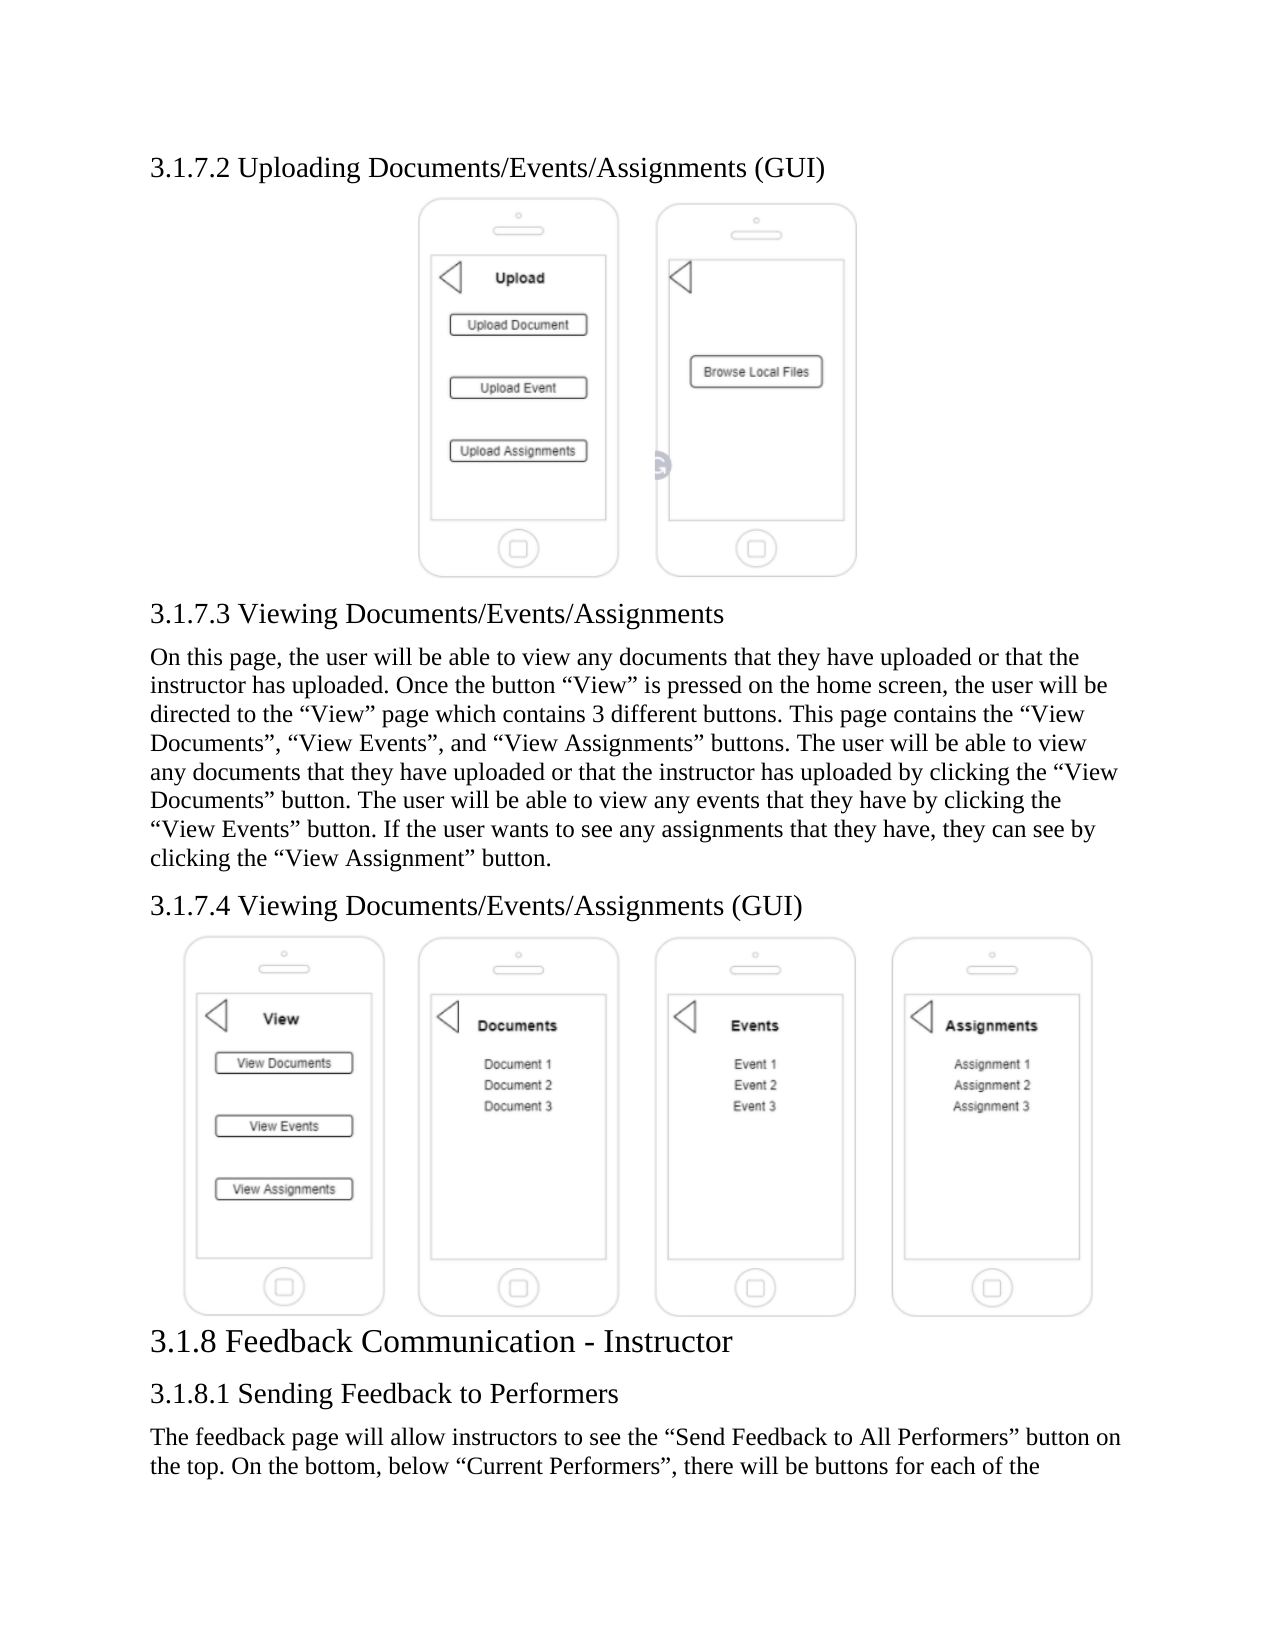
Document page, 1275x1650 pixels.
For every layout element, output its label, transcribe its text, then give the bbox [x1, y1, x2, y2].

picture [653, 934, 859, 1318]
subtitle 3.1.7.2 Uploading Documents/Events/Assignments (GUI) [150, 150, 1125, 183]
picture [181, 934, 386, 1318]
picture [654, 202, 859, 579]
subtitle 3.1.8 Feedback Communication - Instructor [150, 1321, 1125, 1360]
subtitle 3.1.7.4 Viewing Documents/Events/Assignments (GUI) [150, 888, 1125, 922]
picture [416, 196, 624, 579]
picture [889, 934, 1094, 1318]
text On this page, the user will be able to view any documents that they have uploaded or that the instructor has uploaded. Once the button “View” is pressed on the home screen, the user will be directed to the “View” page which contains 3 different buttons. This page contains the “View Documents”, “View Events”, and “View Assignments” buttons. The user will be able to view any documents that they have uploaded or that the instructor has uploaded by clicking the “View Documents” button. The user will be able to view any events that they have by clicking the “View Events” button. If the user wants to see any assignments that they have, they can see by clicking the “View Assignment” button. [150, 642, 1125, 872]
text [150, 1422, 1125, 1480]
subtitle 3.1.8.1 Sending Feedback to Performers [150, 1376, 1125, 1410]
subtitle 3.1.7.3 Viewing Documents/Events/Assignments [150, 596, 1125, 629]
picture [417, 934, 623, 1318]
